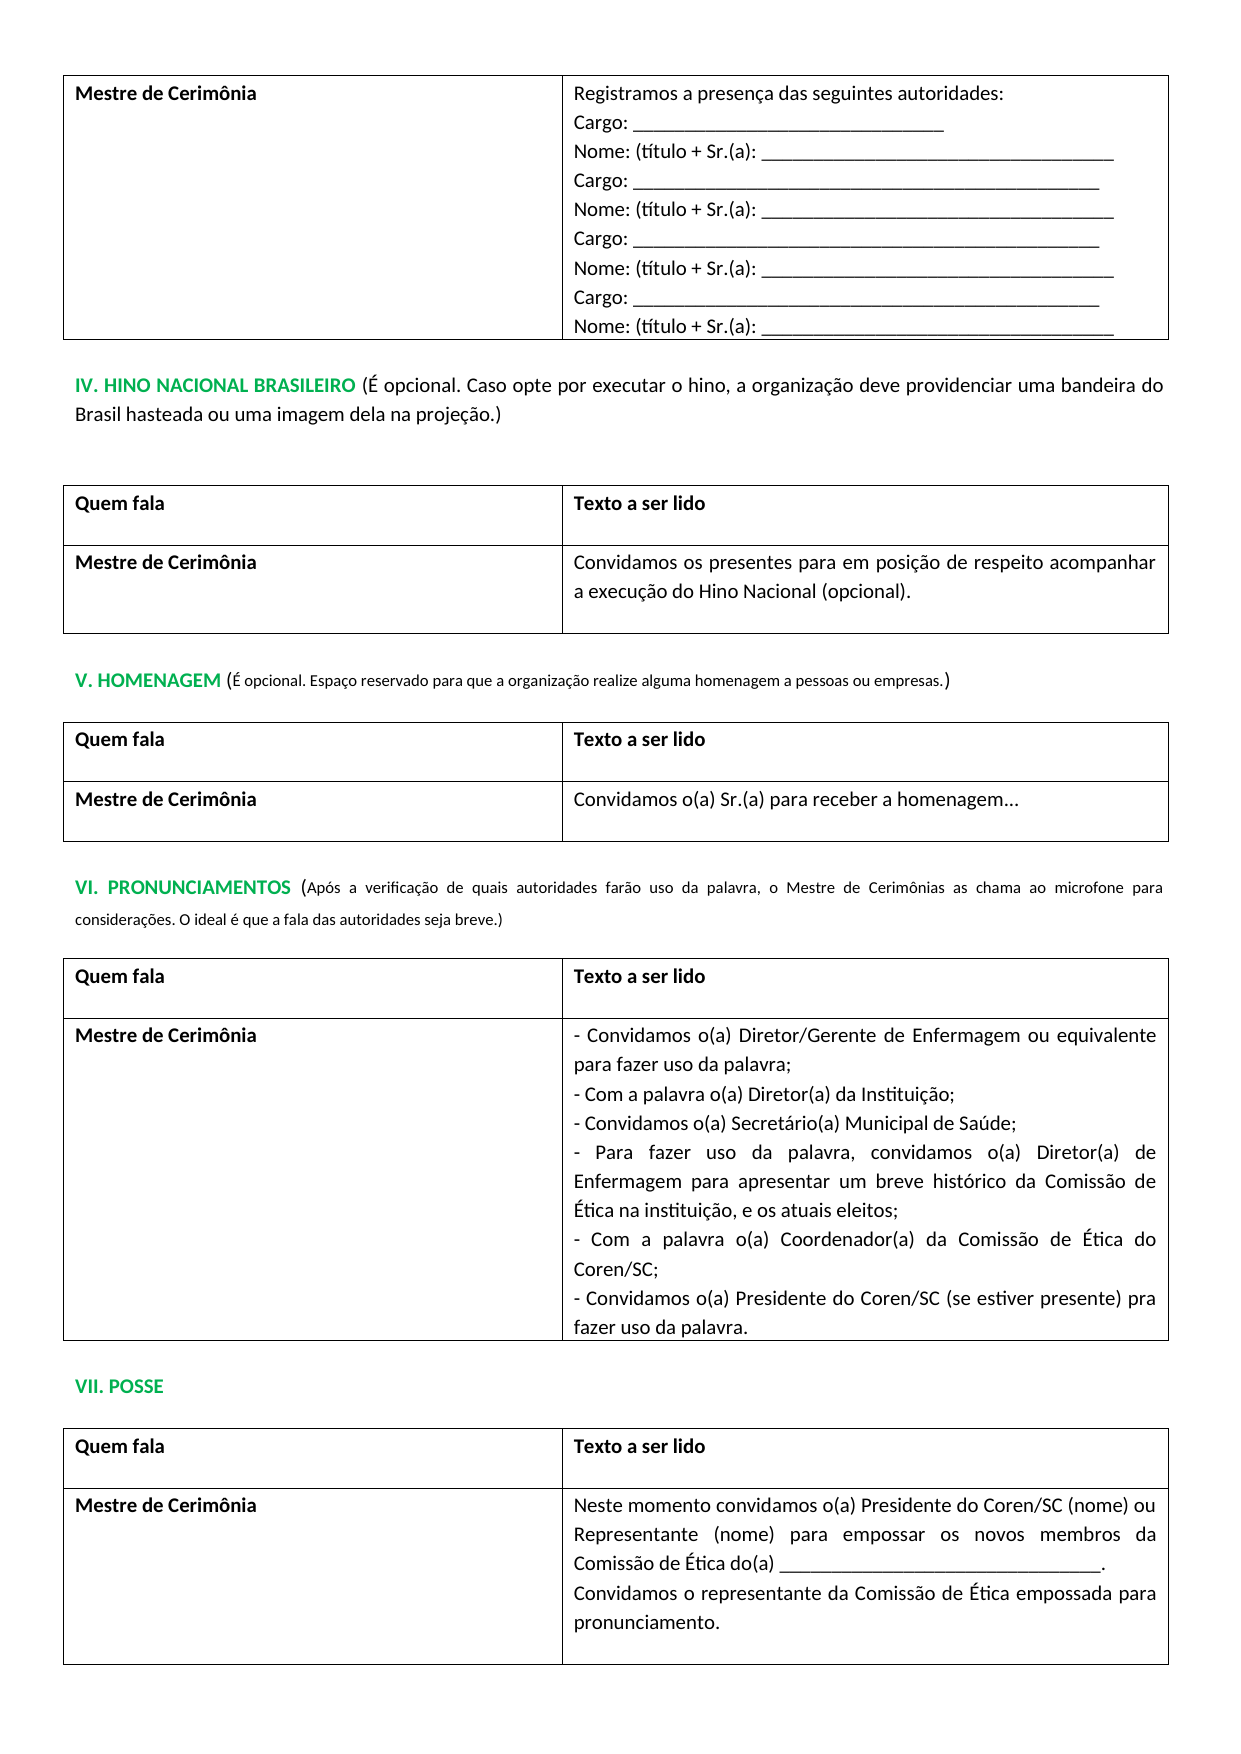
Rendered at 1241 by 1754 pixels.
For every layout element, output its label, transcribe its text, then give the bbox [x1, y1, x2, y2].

text VII. POSSE [75, 1370, 1165, 1399]
table_header Texto a ser lido [563, 723, 1168, 781]
table_header Texto a ser lido [563, 959, 1168, 1018]
table_header Texto a ser lido [563, 1429, 1168, 1487]
table_header Texto a ser lido [563, 486, 1168, 545]
table_header Quem fala [64, 959, 562, 1018]
table_cell Mestre de Cerimônia [64, 76, 562, 338]
table_cell Registramos a presença das seguintes autoridades: Cargo: ______________________________ Nome: (título + Sr.(a): __________________________________ Cargo: _____________________________________________ Nome: (título + Sr.(a): __________________________________ Cargo: _____________________________________________ Nome: (título + Sr.(a): __________________________________ Cargo: _____________________________________________ Nome: (título + Sr.(a): __________________________________ [563, 76, 1168, 338]
table_cell Mestre de Cerimônia [64, 1489, 562, 1663]
table_header Quem fala [64, 1429, 562, 1487]
table_cell Mestre de Cerimônia [64, 1019, 562, 1339]
text IV. HINO NACIONAL BRASILEIRO (É opcional. Caso opte por executar o hino, a organização deve providenciar uma bandeira do Brasil hasteada ou uma imagem dela na projeção.) [75, 369, 1165, 427]
text V. HOMENAGEM (É opcional. Espaço reservado para que a organização realize alguma homenagem a pessoas ou empresas.) [75, 663, 1165, 693]
table_header Quem fala [64, 723, 562, 781]
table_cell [563, 1489, 1168, 1663]
table_cell Mestre de Cerimônia [64, 782, 562, 841]
text VI. PRONUNCIAMENTOS (Após a verificação de quais autoridades farão uso da palavra, o Mestre de Cerimônias as chama ao microfone para considerações. O ideal é que a fala das autoridades seja breve.) [75, 871, 1165, 929]
table_cell - Convidamos o(a) Diretor/Gerente de Enfermagem ou equivalente para fazer uso da palavra; - Com a palavra o(a) Diretor(a) da Instituição; - Convidamos o(a) Secretário(a) Municipal de Saúde; - Para fazer uso da palavra, convidamos o(a) Diretor(a) de Enfermagem para apresentar um breve histórico da Comissão de Ética na instituição, e os atuais eleitos; - Com a palavra o(a) Coordenador(a) da Comissão de Ética do Coren/SC; - Convidamos o(a) Presidente do Coren/SC (se estiver presente) pra fazer uso da palavra. [563, 1019, 1168, 1339]
table_header Quem fala [64, 486, 562, 545]
table_cell Convidamos os presentes para em posição de respeito acompanhar a execução do Hino Nacional (opcional). [563, 546, 1168, 633]
table_cell Mestre de Cerimônia [64, 546, 562, 633]
table_cell Convidamos o(a) Sr.(a) para receber a homenagem... [563, 782, 1168, 841]
